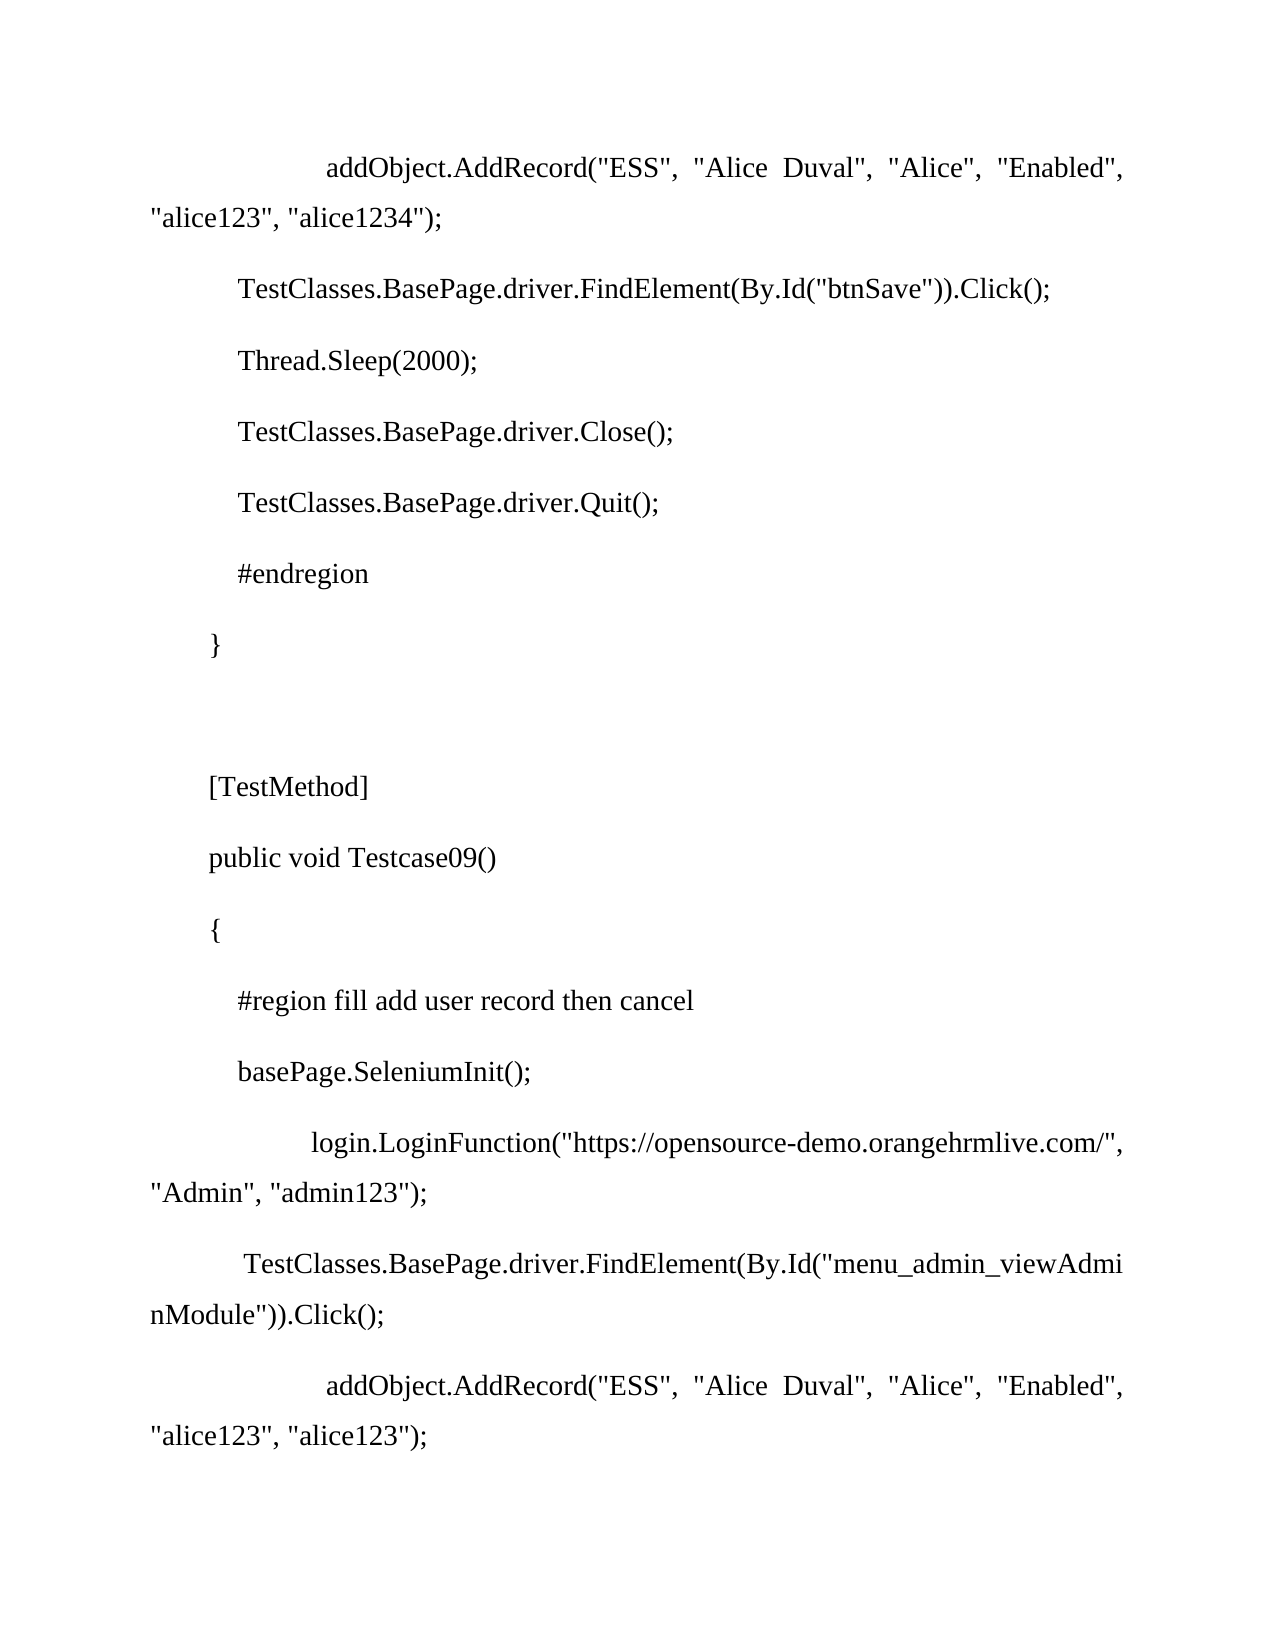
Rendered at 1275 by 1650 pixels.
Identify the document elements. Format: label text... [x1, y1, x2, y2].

text { [150, 912, 1125, 945]
text TestClasses.BasePage.driver.Close(); [150, 414, 1125, 447]
text TestClasses.BasePage.driver.FindElement(By.Id("btnSave")).Click(); [150, 271, 1125, 305]
text basePage.SeleniumInit(); [150, 1054, 1125, 1088]
text #region fill add user record then cancel [150, 983, 1125, 1016]
text TestClasses.BasePage.driver.Quit(); [150, 485, 1125, 518]
text Thread.Sleep(2000); [150, 343, 1125, 376]
text [TestMethod] [150, 769, 1125, 803]
text } [150, 627, 1125, 661]
text login.LoginFunction("https://opensource-demo.orangehrmlive.com/", "Admin", "admin123"); [150, 1125, 1125, 1209]
text public void Testcase09() [150, 841, 1125, 874]
text TestClasses.BasePage.driver.FindElement(By.Id("menu_admin_viewAdminModule")).Click(); [150, 1247, 1125, 1331]
text #endregion [150, 556, 1125, 589]
text addObject.AddRecord("ESS", "Alice Duval", "Alice", "Enabled", "alice123", "alice123"); [150, 1368, 1125, 1452]
text addObject.AddRecord("ESS", "Alice Duval", "Alice", "Enabled", "alice123", "alice1234"); [150, 150, 1125, 234]
